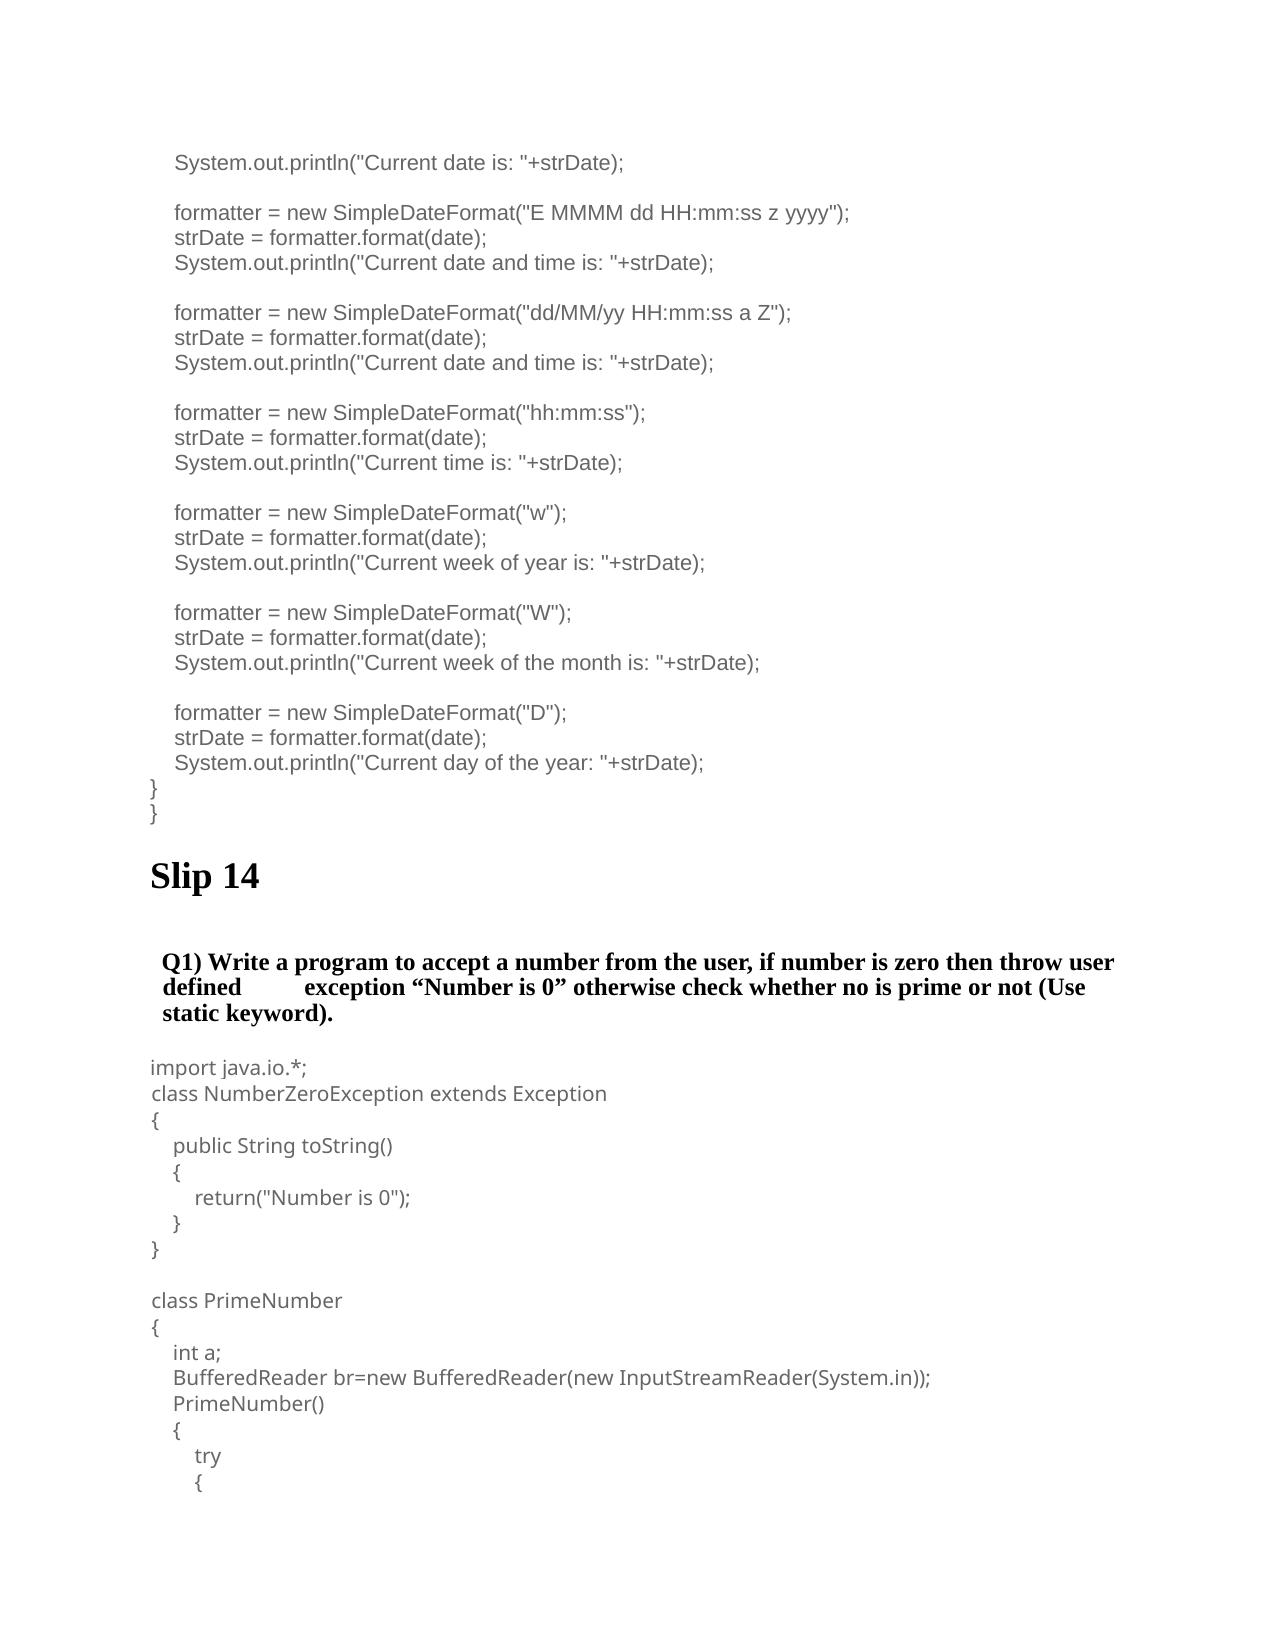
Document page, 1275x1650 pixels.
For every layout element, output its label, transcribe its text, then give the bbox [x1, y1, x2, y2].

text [150, 1055, 1125, 1494]
text Slip 14 [150, 868, 1125, 894]
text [162, 150, 1125, 825]
text Q1) Write a program to accept a number from the user, if number is zero then throw user defined exception “Number is 0” otherwise check whether no is prime or not (Use static keyword). [161, 949, 1125, 1027]
